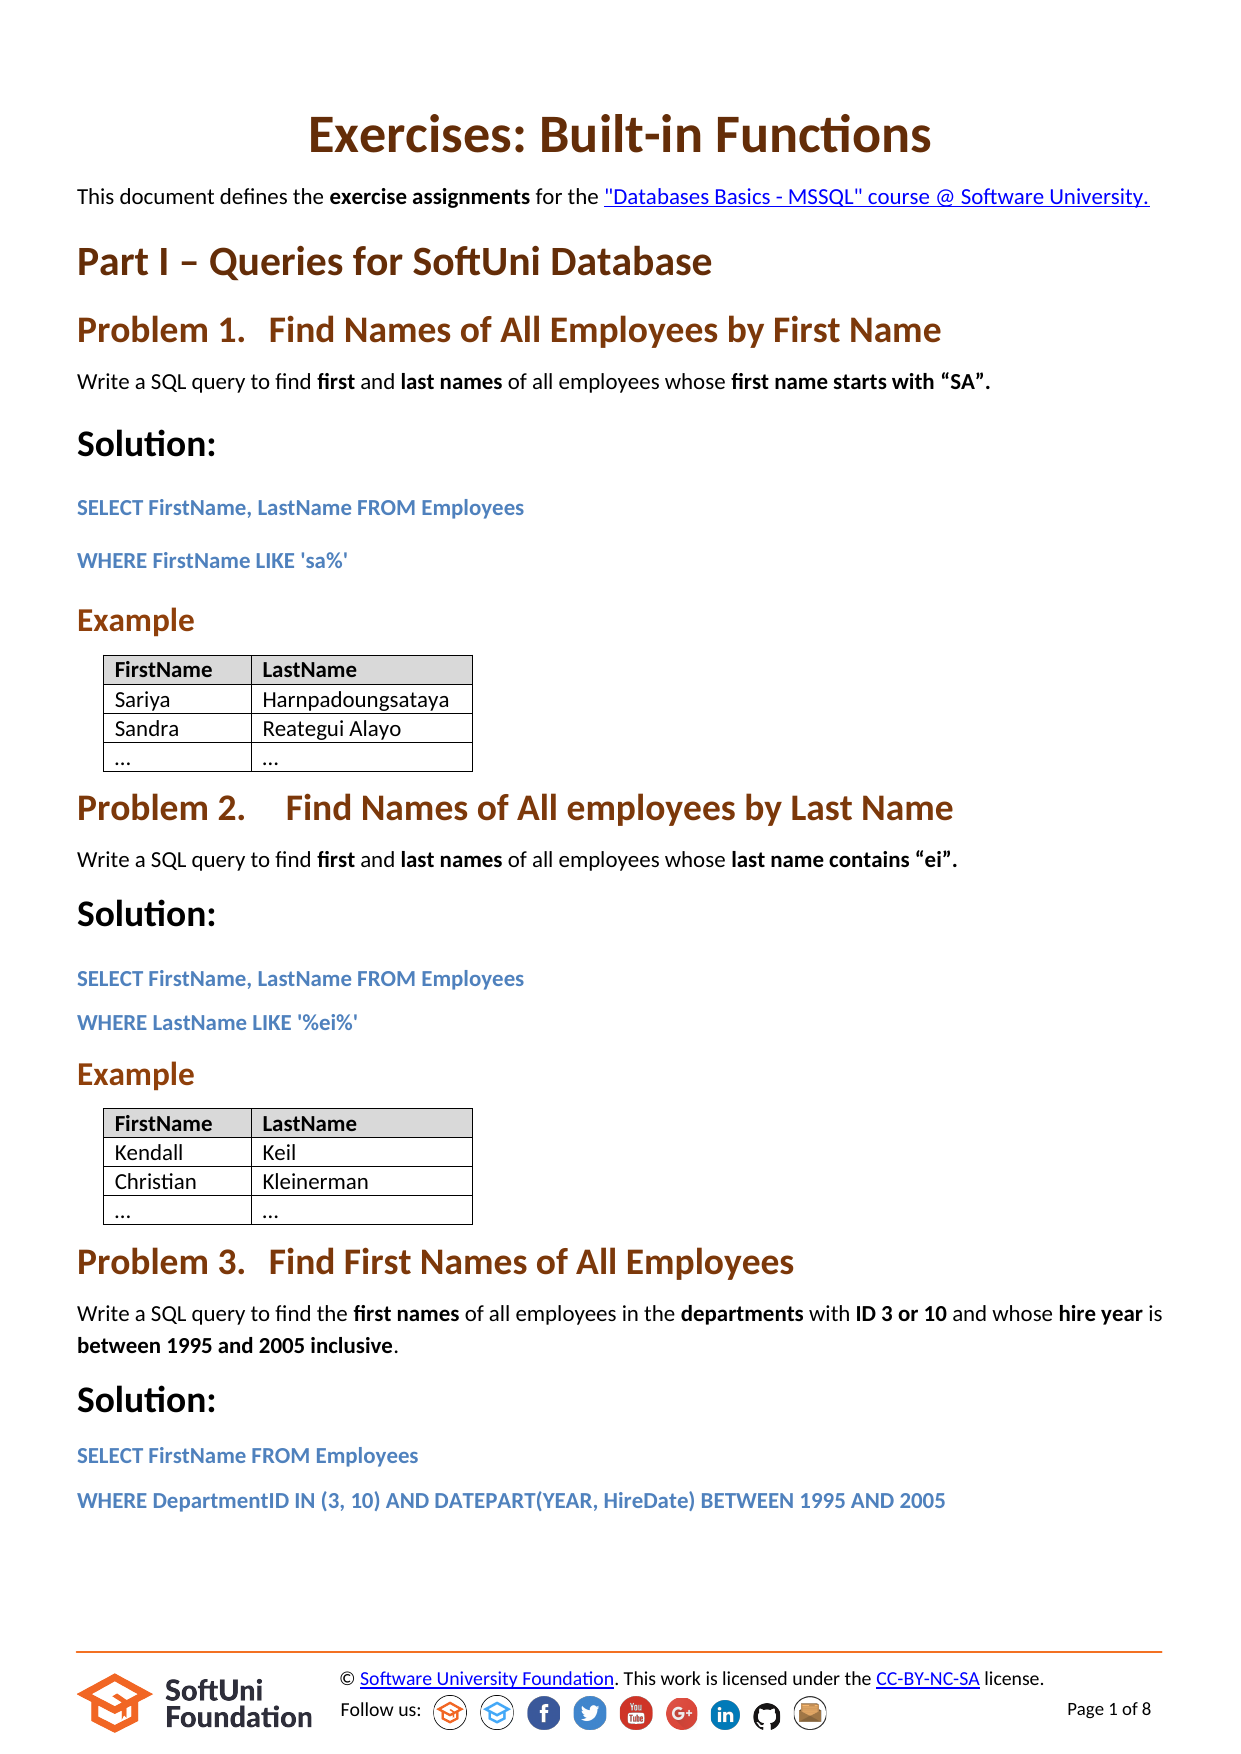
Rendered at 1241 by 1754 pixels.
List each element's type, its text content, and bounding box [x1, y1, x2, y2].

table_header LastName [252, 1109, 472, 1137]
table_header LastName [252, 656, 472, 684]
picture [724, 1712, 733, 1721]
picture [710, 1721, 719, 1730]
table_cell Kendall [104, 1138, 251, 1166]
text SELECT FirstName, LastName FROM Employees [77, 964, 1163, 992]
table_header FirstName [104, 656, 251, 684]
text Write a SQL query to find first and last names of all employees whose last name contains “ei”. [77, 845, 1163, 873]
picture [666, 1698, 698, 1730]
picture [753, 1703, 781, 1730]
subtitle Find Names of All employees by Last Name [77, 784, 1163, 830]
text This document defines the exercise assignments for the "Databases Basics - MSSQL" course @ Software University. [77, 182, 1163, 210]
subtitle Example [77, 1053, 1163, 1094]
picture [619, 1696, 653, 1730]
subtitle Exercises: Built-in Functions [77, 99, 1163, 166]
picture [710, 1700, 719, 1709]
text Solution: [77, 1376, 1163, 1422]
text Solution: [77, 890, 1163, 936]
picture [731, 1700, 740, 1709]
text SELECT FirstName, LastName FROM Employees [77, 493, 1163, 521]
subtitle Part I – Queries for SoftUni Database [77, 235, 1163, 286]
table_header FirstName [104, 1109, 251, 1137]
picture [76, 1673, 312, 1733]
subtitle Find First Names of All Employees [77, 1238, 1163, 1284]
table_cell … [252, 1196, 472, 1224]
subtitle Find Names of All Employees by First Name [77, 306, 1163, 352]
text Write a SQL query to find first and last names of all employees whose first name starts with “SA”. [77, 367, 1163, 395]
text SELECT FirstName FROM Employees [77, 1441, 1163, 1469]
table_cell Sandra [104, 714, 251, 742]
text Solution: [77, 420, 1163, 466]
picture [731, 1721, 740, 1730]
table_cell … [252, 743, 472, 771]
table_cell … [104, 743, 251, 771]
picture [573, 1696, 607, 1730]
picture [480, 1695, 514, 1730]
table_cell … [104, 1196, 251, 1224]
table_cell Christian [104, 1167, 251, 1195]
table_cell Harnpadoungsataya [252, 685, 472, 713]
table_cell Kleinerman [252, 1167, 472, 1195]
picture [433, 1695, 467, 1730]
text WHERE LastName LIKE '%ei%' [77, 1008, 1163, 1036]
text WHERE FirstName LIKE 'sa%' [77, 546, 1163, 574]
text Write a SQL query to find the first names of all employees in the departments with ID 3 or 10 and whose hire year is between 1995 and 2005 inclusive. [77, 1299, 1163, 1359]
table_cell Keil [252, 1138, 472, 1166]
table_cell Sariya [104, 685, 251, 713]
subtitle Example [77, 599, 1163, 640]
picture [527, 1696, 560, 1730]
text WHERE DepartmentID IN (3, 10) AND DATEPART(YEAR, HireDate) BETWEEN 1995 AND 2005 [77, 1486, 1163, 1514]
table_cell Reategui Alayo [252, 714, 472, 742]
picture [793, 1696, 827, 1730]
